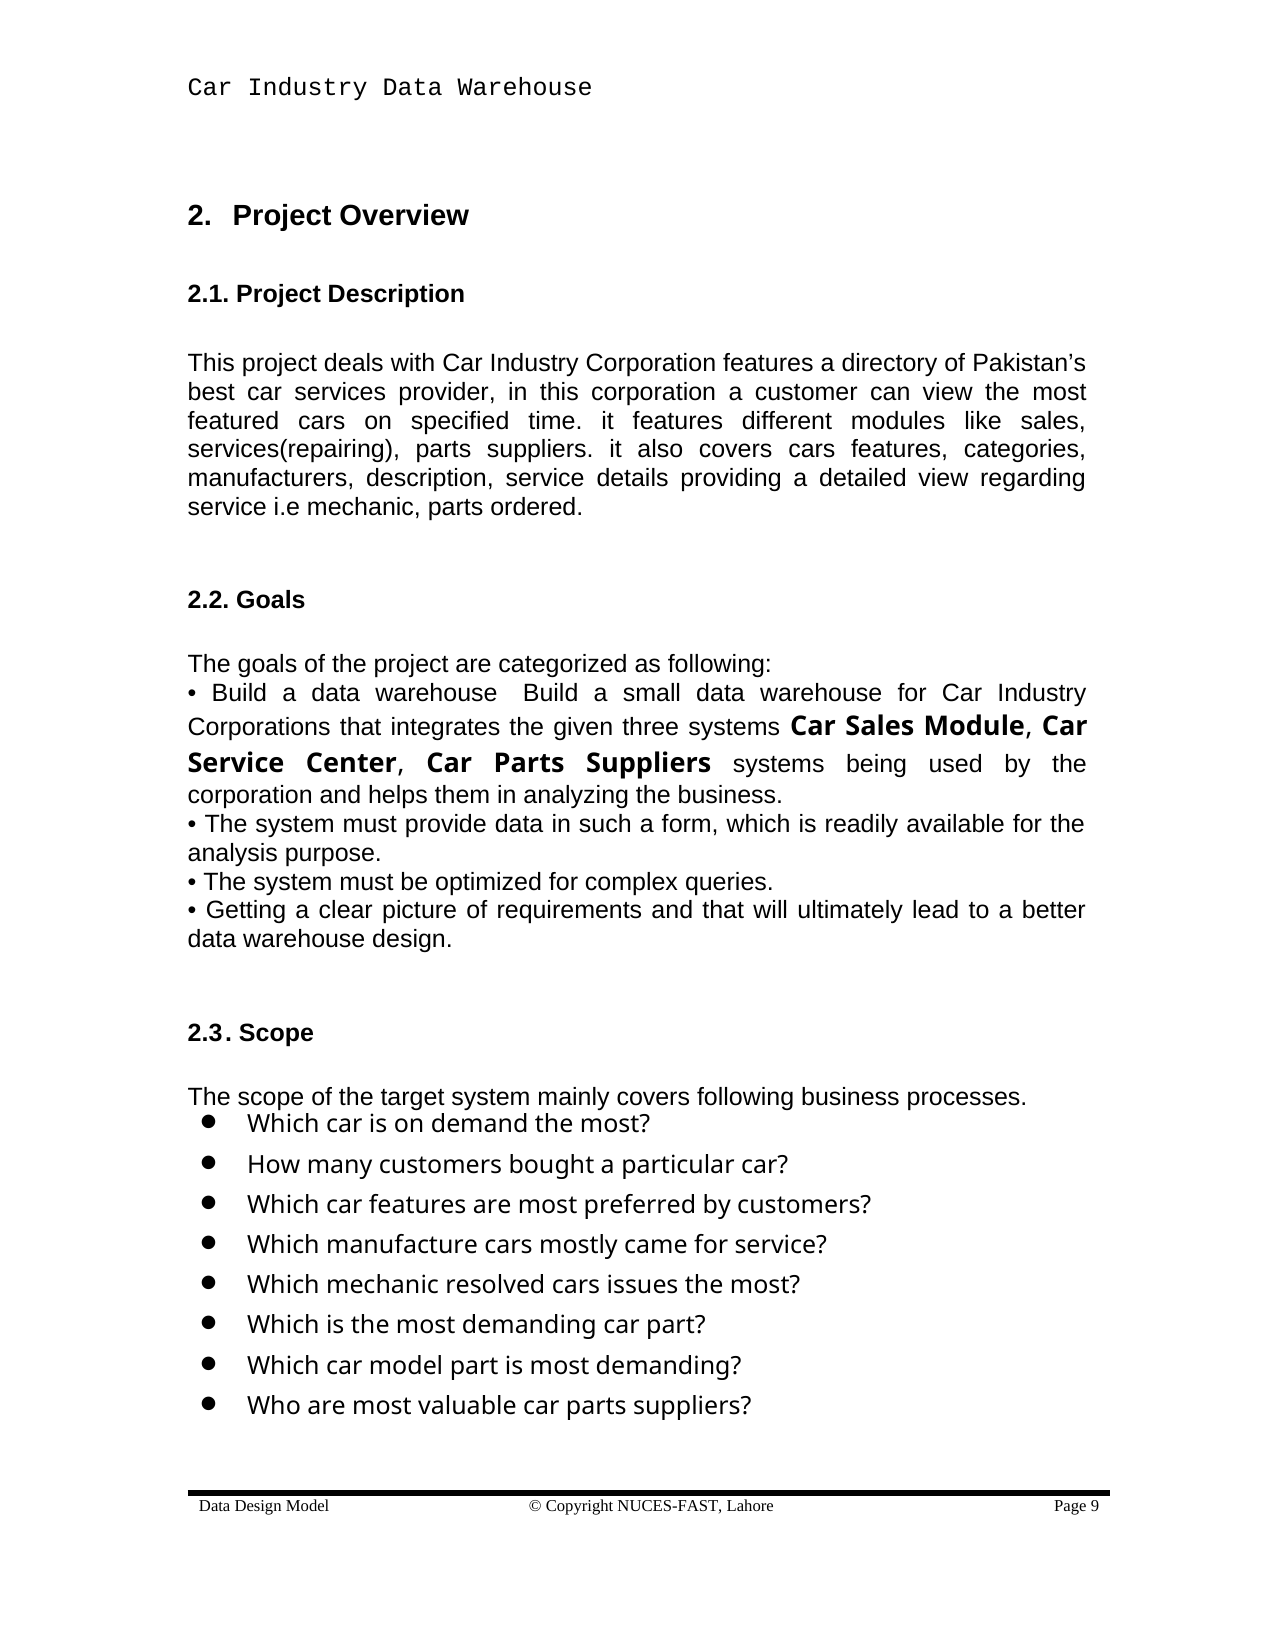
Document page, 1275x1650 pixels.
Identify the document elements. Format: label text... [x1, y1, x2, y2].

subtitle Project Overview [187, 198, 1087, 232]
text The scope of the target system mainly covers following business processes. [187, 1082, 1087, 1111]
subtitle 2.1. Project Description [187, 279, 1087, 308]
list Which car is on demand the most? [221, 1111, 1087, 1138]
list Which car model part is most demanding? [221, 1352, 1087, 1380]
text The goals of the project are categorized as following: [187, 649, 1087, 678]
text • The system must be optimized for complex queries. [187, 867, 1087, 896]
list Which mechanic resolved cars issues the most? [221, 1272, 1087, 1299]
list Which is the most demanding car part? [221, 1312, 1087, 1339]
text • Build a data warehouse Build a small data warehouse for Car Industry Corporations that integrates the given three systems Car Sales Module, Car Service Center, Car Parts Suppliers systems being used by the corporation and helps them in analyzing the business. [187, 678, 1087, 809]
subtitle 2.2. Goals [187, 586, 1087, 614]
list Which manufacture cars mostly came for service? [221, 1231, 1087, 1259]
text • The system must provide data in such a form, which is readily available for the analysis purpose. [187, 809, 1087, 867]
text • Getting a clear picture of requirements and that will ultimately lead to a better data warehouse design. [187, 896, 1087, 953]
list How many customers bought a particular car? [221, 1151, 1087, 1179]
list Which car features are most preferred by customers? [221, 1191, 1087, 1219]
list Who are most valuable car parts suppliers? [221, 1392, 1087, 1420]
text This project deals with Car Industry Corporation features a directory of Pakistan’s best car services provider, in this corporation a customer can view the most featured cars on specified time. it features different modules like sales, services(repairing), parts suppliers. it also covers cars features, categories, manufacturers, description, service details providing a detailed view regarding service i.e mechanic, parts ordered. [187, 348, 1087, 521]
subtitle . Scope [187, 1018, 1087, 1047]
